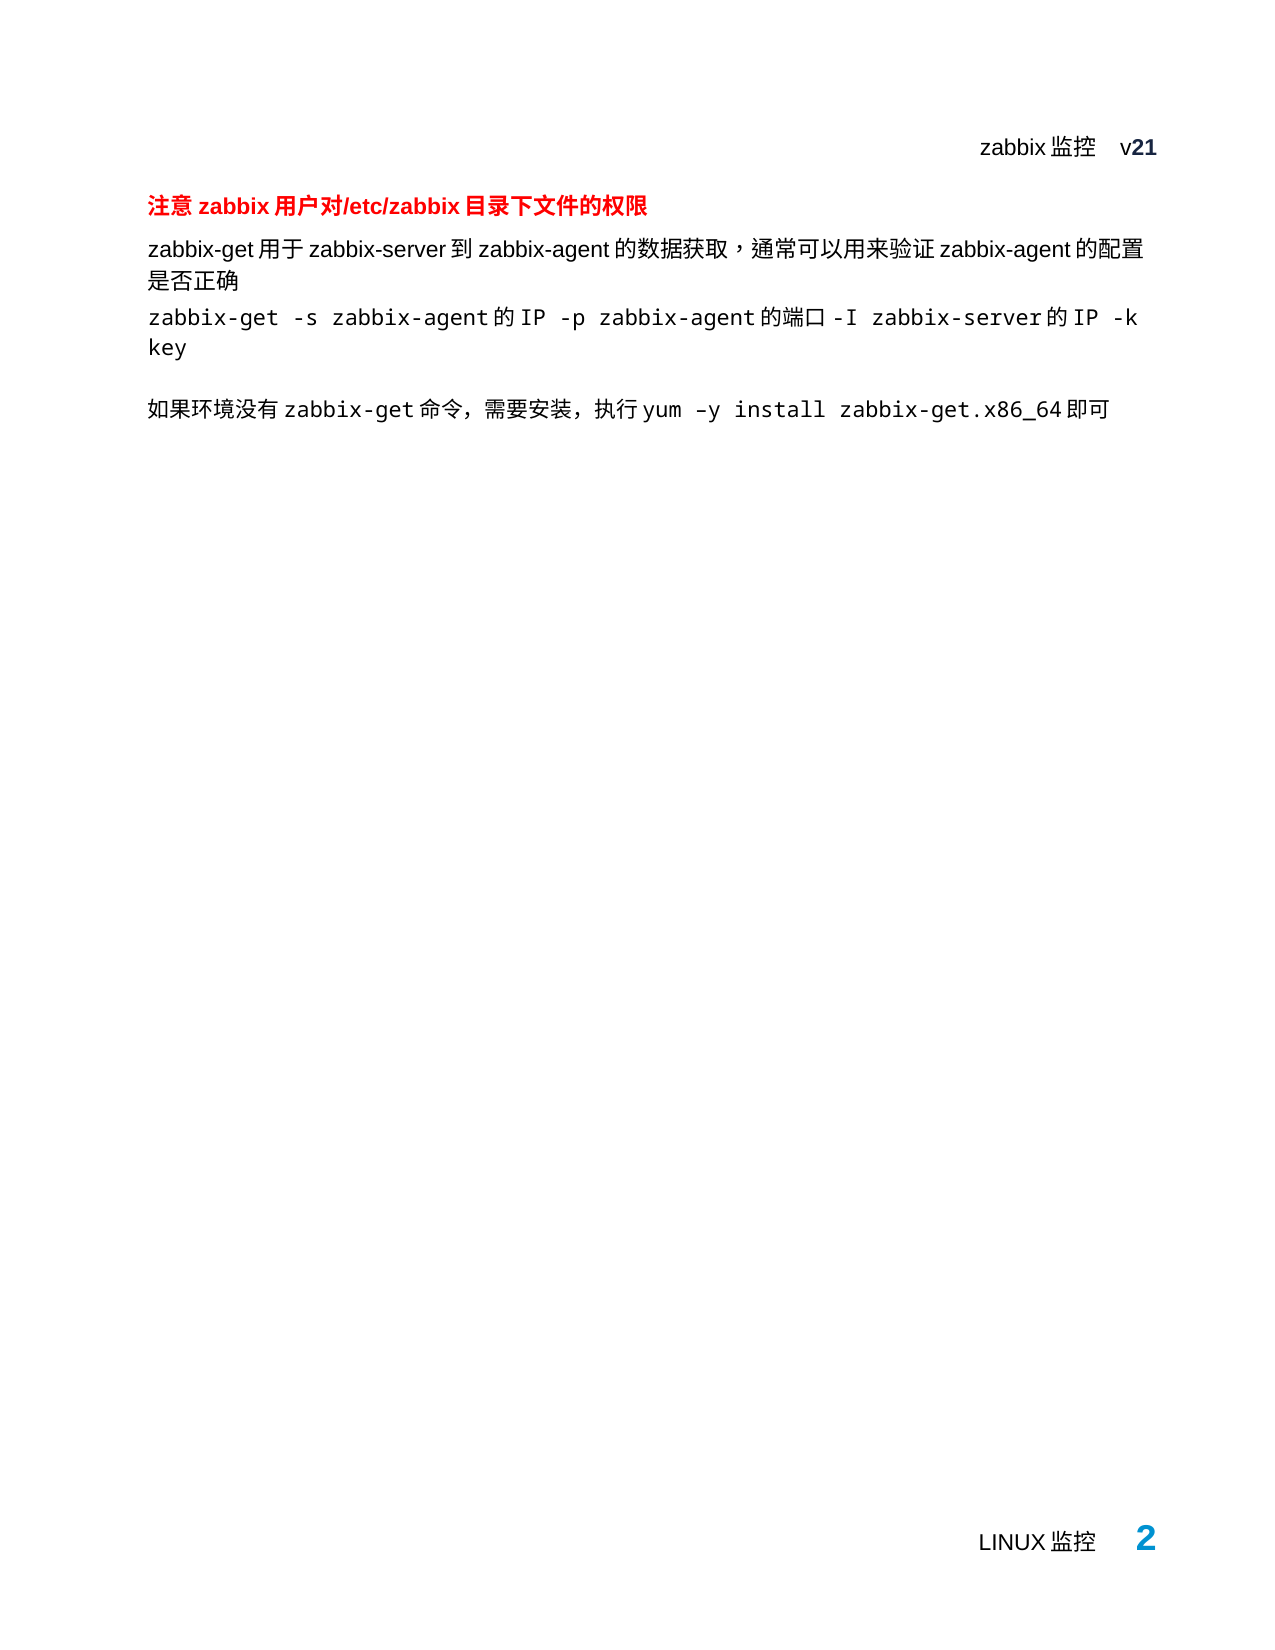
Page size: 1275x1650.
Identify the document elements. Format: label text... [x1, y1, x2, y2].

text 注意zabbix用户对/etc/zabbix目录下文件的权限 [148, 190, 1157, 221]
text zabbix-get -s zabbix-agent的IP -p zabbix-agent的端口 -I zabbix-server的IP -k key [148, 302, 1157, 362]
text zabbix-get用于zabbix-server到zabbix-agent的数据获取，通常可以用来验证zabbix-agent的配置是否正确 [148, 233, 1157, 296]
text 如果环境没有zabbix-get命令，需要安装，执行yum –y install zabbix-get.x86_64即可 [148, 392, 1157, 423]
